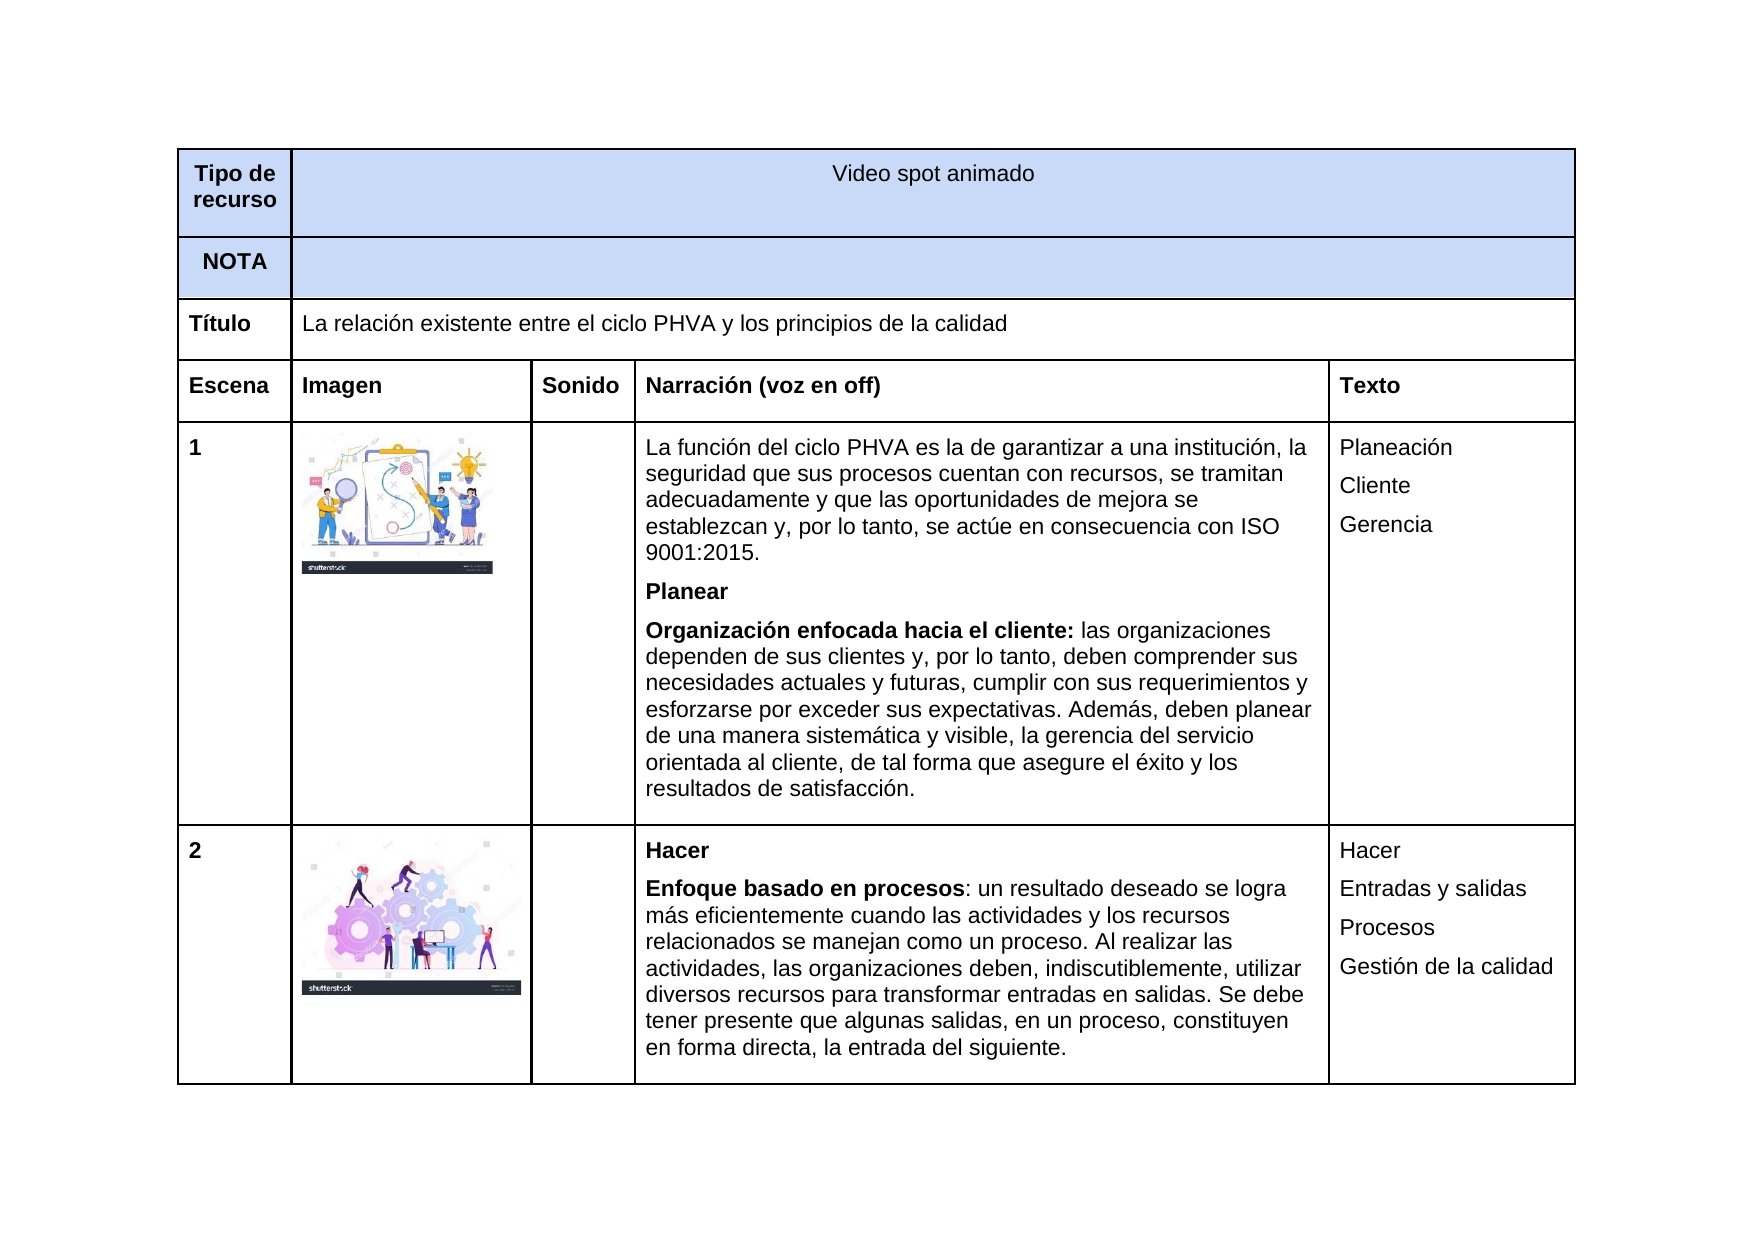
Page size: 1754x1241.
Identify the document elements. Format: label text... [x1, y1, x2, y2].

table_cell [533, 423, 634, 824]
table_cell Imagen [293, 361, 530, 421]
table_cell Narración (voz en off) [636, 361, 1328, 421]
table_cell Sonido [533, 361, 634, 421]
table_cell La relación existente entre el ciclo PHVA y los principios de la calidad [293, 300, 1574, 359]
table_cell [1330, 826, 1574, 1083]
table_cell NOTA [179, 238, 290, 297]
table_cell 2 [179, 826, 290, 1083]
picture [301, 836, 522, 995]
table_header Video spot animado [293, 150, 1574, 236]
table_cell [636, 826, 1328, 1083]
table_header Tipo de recurso [179, 150, 290, 236]
table_cell [293, 826, 530, 1083]
table_cell La función del ciclo PHVA es la de garantizar a una institución, la seguridad que sus procesos cuentan con recursos, se tramitan adecuadamente y que las oportunidades de mejora se establezcan y, por lo tanto, se actúe en consecuencia con ISO 9001:2015. Planear Organización enfocada hacia el cliente: las organizaciones dependen de sus clientes y, por lo tanto, deben comprender sus necesidades actuales y futuras, cumplir con sus requerimientos y esforzarse por exceder sus expectativas. Además, deben planear de una manera sistemática y visible, la gerencia del servicio orientada al cliente, de tal forma que asegure el éxito y los resultados de satisfacción. [636, 423, 1328, 824]
table_cell [293, 238, 1574, 297]
table_cell [533, 826, 634, 1083]
table_cell Planeación Cliente Gerencia [1330, 423, 1574, 824]
table_cell Texto [1330, 361, 1574, 421]
table_cell Escena [179, 361, 290, 421]
table_cell 1 [179, 423, 290, 824]
table_cell Título [179, 300, 290, 359]
table_cell [293, 423, 530, 824]
picture [301, 433, 493, 574]
